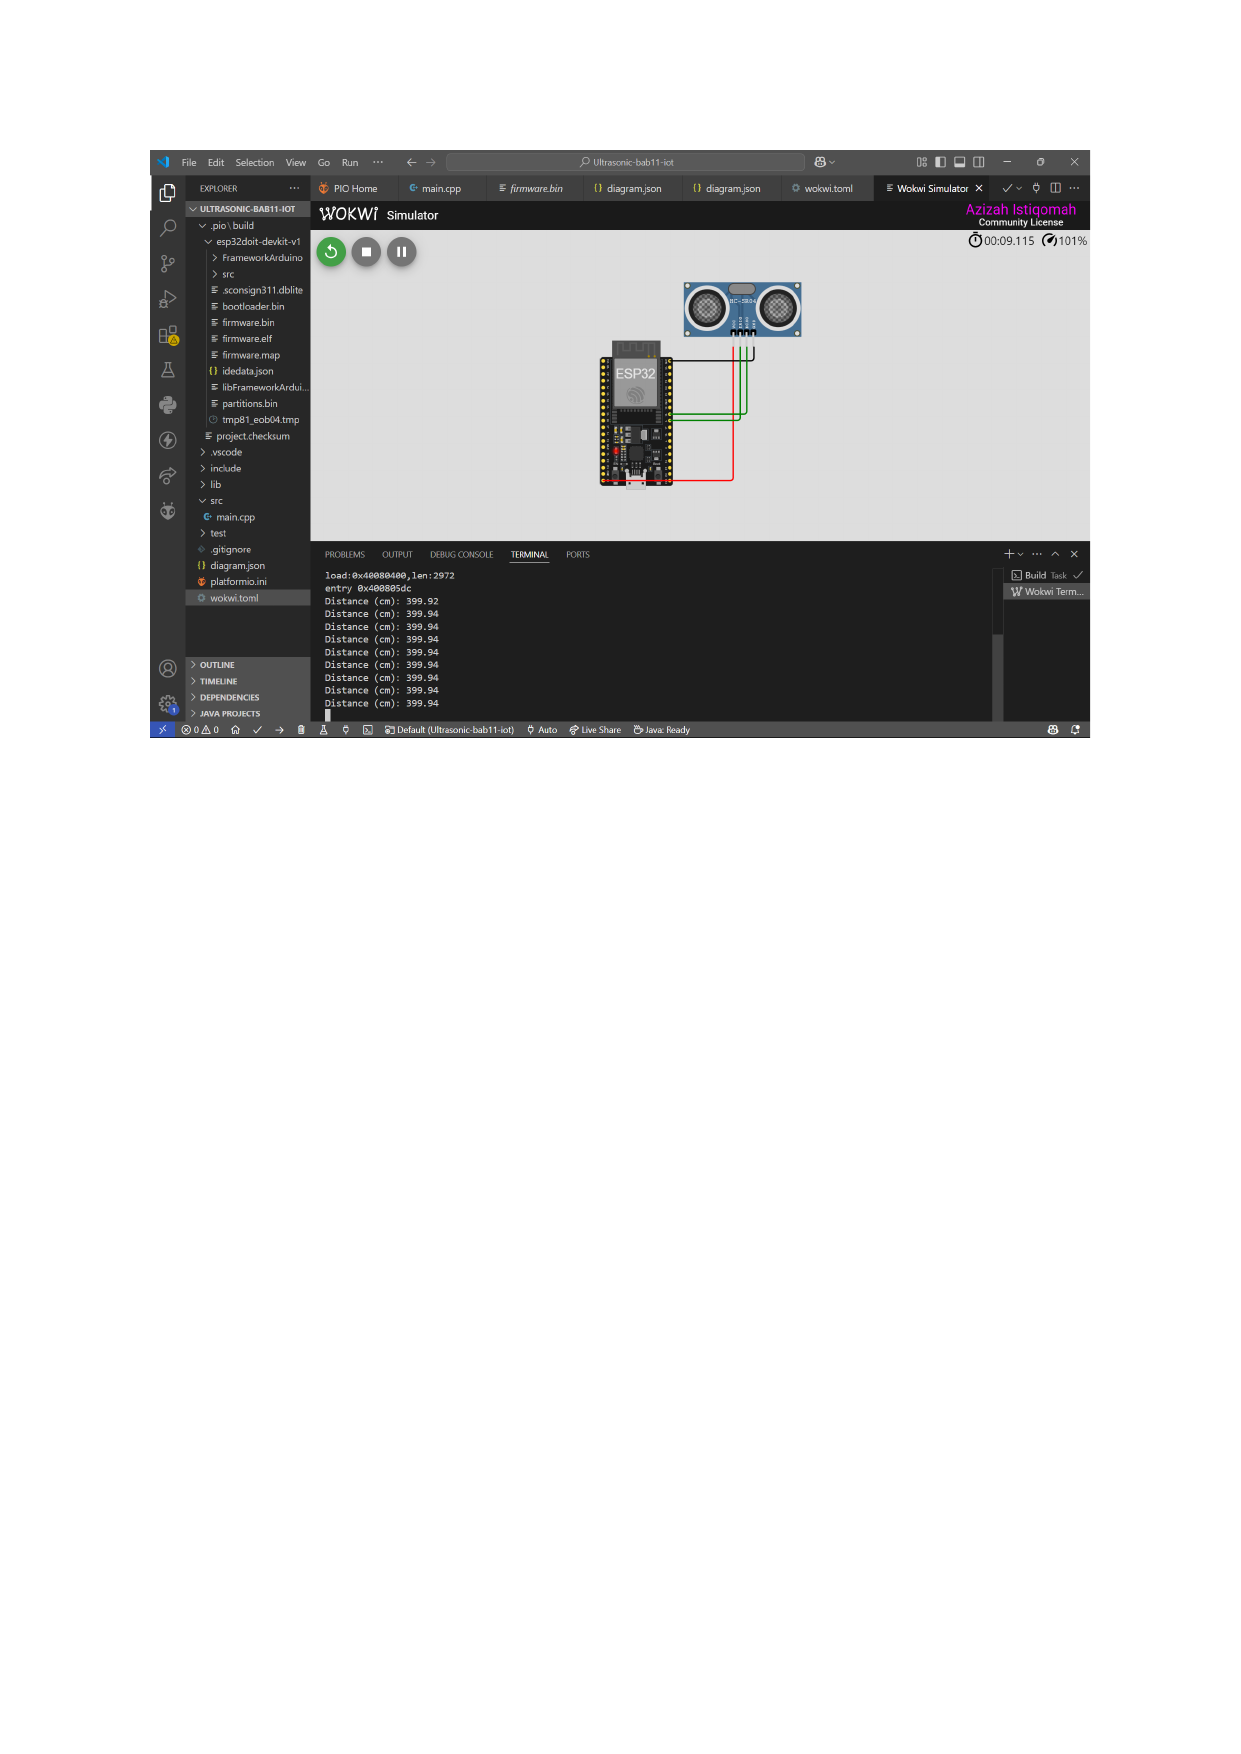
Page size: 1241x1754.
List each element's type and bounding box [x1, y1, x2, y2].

picture [150, 150, 1091, 738]
